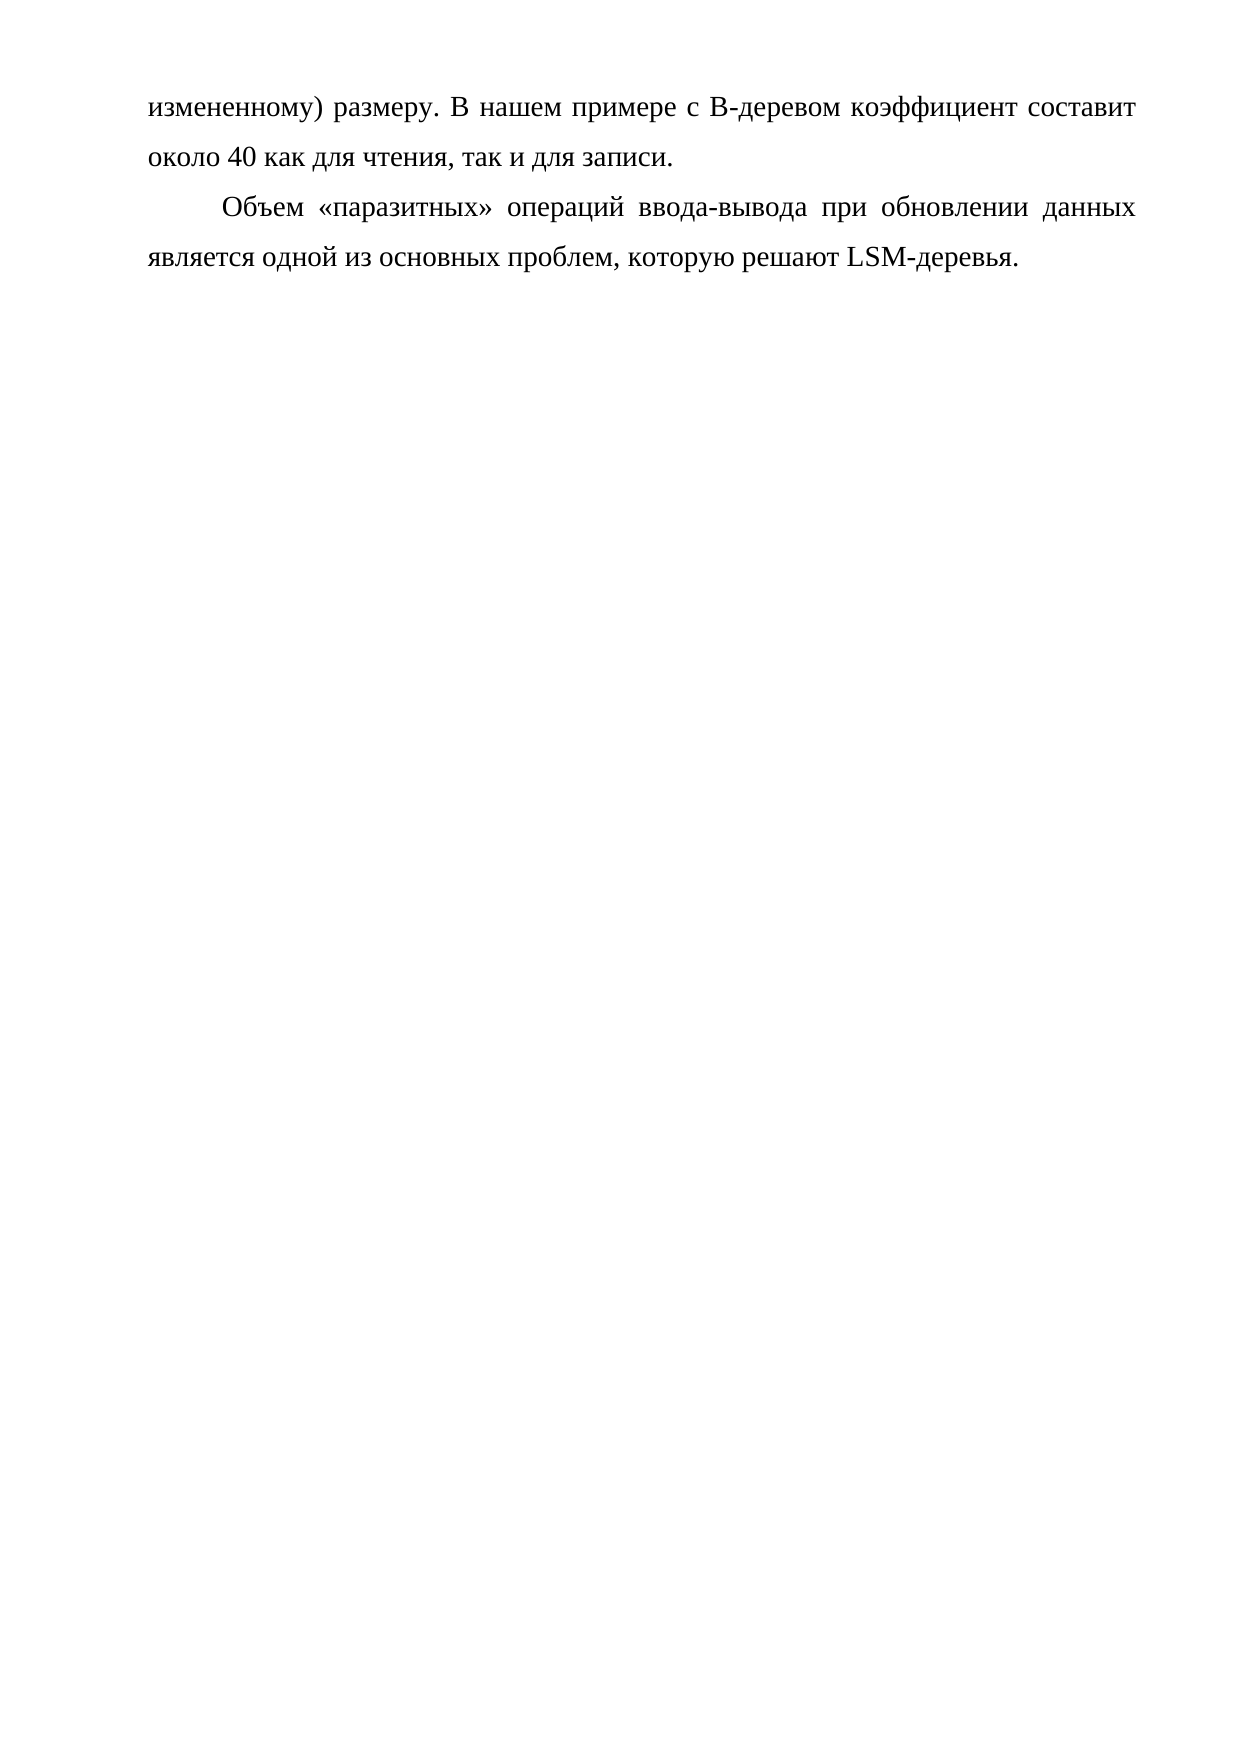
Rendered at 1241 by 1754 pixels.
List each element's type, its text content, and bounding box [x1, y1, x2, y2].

text Объем «паразитных» операций ввода-вывода при обновлении данных является одной из основных проблем, которую решают LSM-деревья. [148, 189, 1137, 273]
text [148, 89, 1137, 172]
